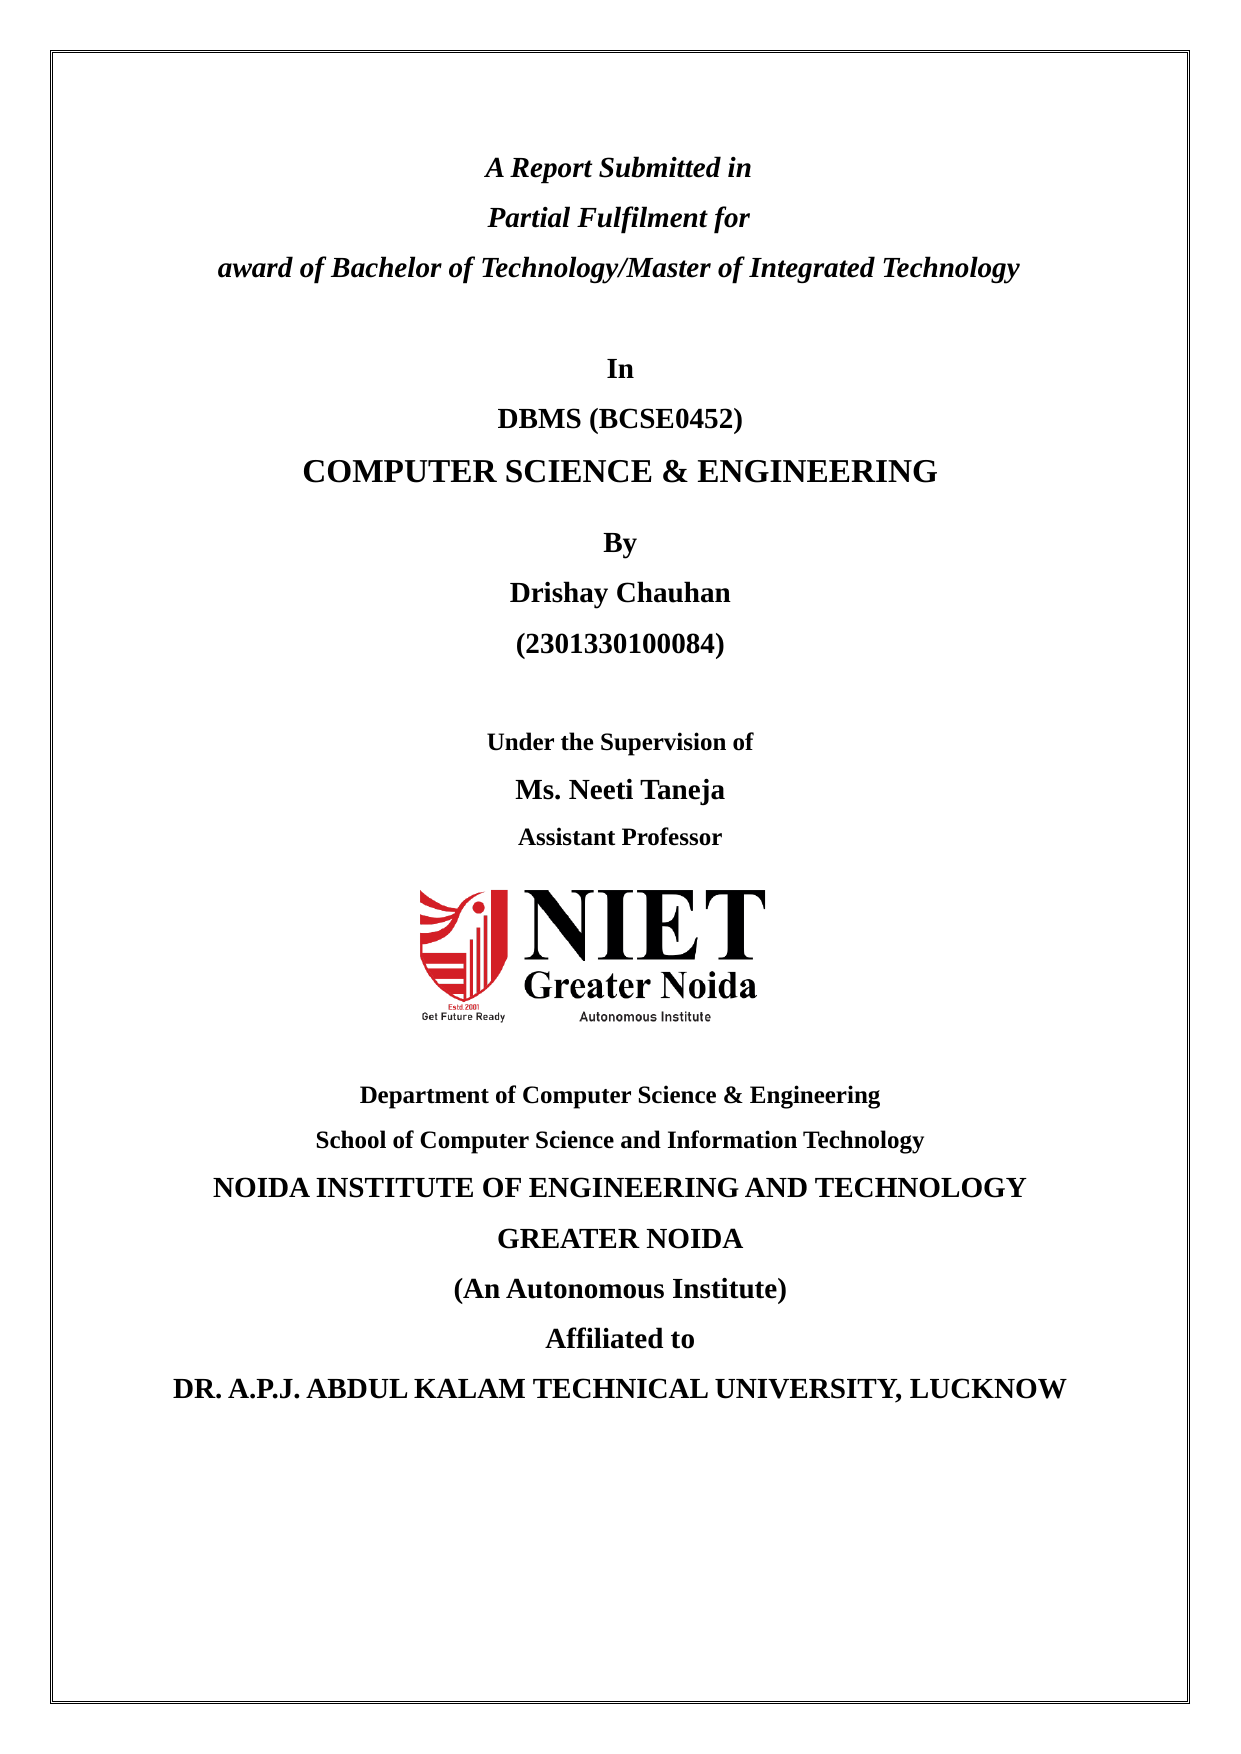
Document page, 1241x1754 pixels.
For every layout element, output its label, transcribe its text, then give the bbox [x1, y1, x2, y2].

text DR. A.P.J. ABDUL KALAM TECHNICAL UNIVERSITY, LUCKNOW [150, 1371, 1090, 1405]
text Partial Fulfilment for [150, 200, 1090, 234]
picture [418, 865, 766, 1048]
text School of Computer Science and Information Technology [150, 1125, 1090, 1154]
text NOIDA INSTITUTE OF ENGINEERING AND TECHNOLOGY [150, 1171, 1090, 1204]
text award of Bachelor of Technology/Master of Integrated Technology [150, 250, 1090, 284]
text COMPUTER SCIENCE & ENGINEERING [150, 451, 1090, 489]
text In [150, 351, 1090, 384]
text Assistant Professor [150, 822, 1090, 851]
text (2301330100084) [150, 626, 1090, 659]
text Affiliated to [150, 1321, 1090, 1355]
text Under the Supervision of [150, 727, 1090, 756]
text Ms. Neeti Taneja [150, 772, 1090, 806]
text (An Autonomous Institute) [150, 1271, 1090, 1304]
text Department of Computer Science & Engineering [150, 1080, 1090, 1108]
text By [150, 525, 1090, 559]
text A Report Submitted in [150, 150, 1090, 183]
text Drishay Chauhan [150, 576, 1090, 609]
text GREATER NOIDA [150, 1221, 1090, 1254]
text DBMS (BCSE0452) [150, 401, 1090, 434]
